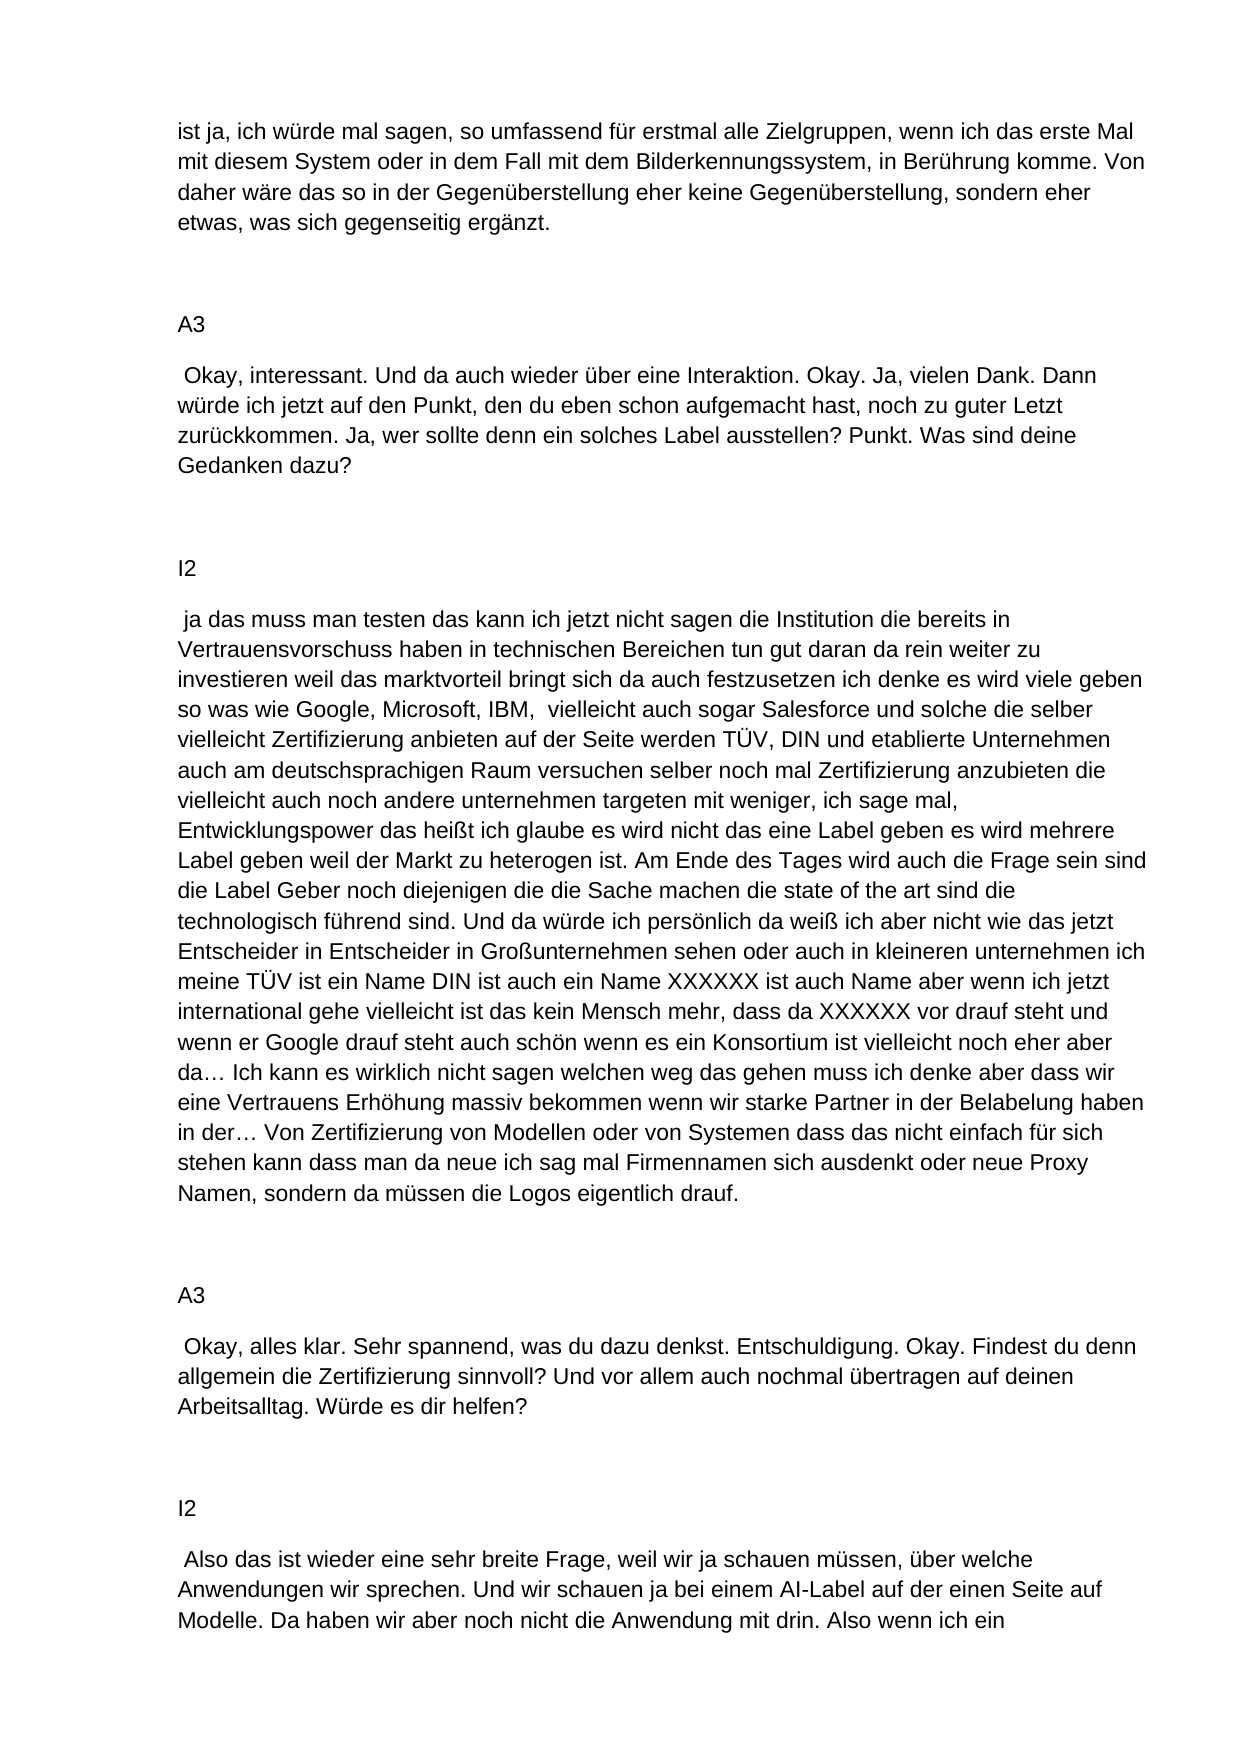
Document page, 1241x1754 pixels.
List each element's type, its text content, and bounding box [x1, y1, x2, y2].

text A3 [177, 1282, 1152, 1308]
text Okay, alles klar. Sehr spannend, was du dazu denkst. Entschuldigung. Okay. Findest du denn allgemein die Zertifizierung sinnvoll? Und vor allem auch nochmal übertragen auf deinen Arbeitsalltag. Würde es dir helfen? [177, 1333, 1152, 1419]
text Okay, interessant. Und da auch wieder über eine Interaktion. Okay. Ja, vielen Dank. Dann würde ich jetzt auf den Punkt, den du eben schon aufgemacht hast, noch zu guter Letzt zurückkommen. Ja, wer sollte denn ein solches Label ausstellen? Punkt. Was sind deine Gedanken dazu? [177, 362, 1152, 479]
text ja das muss man testen das kann ich jetzt nicht sagen die Institution die bereits in Vertrauensvorschuss haben in technischen Bereichen tun gut daran da rein weiter zu investieren weil das marktvorteil bringt sich da auch festzusetzen ich denke es wird viele geben so was wie Google, Microsoft, IBM, vielleicht auch sogar Salesforce und solche die selber vielleicht Zertifizierung anbieten auf der Seite werden TÜV, DIN und etablierte Unternehmen auch am deutschsprachigen Raum versuchen selber noch mal Zertifizierung anzubieten die vielleicht auch noch andere unternehmen targeten mit weniger, ich sage mal, Entwicklungspower das heißt ich glaube es wird nicht das eine Label geben es wird mehrere Label geben weil der Markt zu heterogen ist. Am Ende des Tages wird auch die Frage sein sind die Label Geber noch diejenigen die die Sache machen die state of the art sind die technologisch führend sind. Und da würde ich persönlich da weiß ich aber nicht wie das jetzt Entscheider in Entscheider in Großunternehmen sehen oder auch in kleineren unternehmen ich meine TÜV ist ein Name DIN ist auch ein Name XXXXXX ist auch Name aber wenn ich jetzt international gehe vielleicht ist das kein Mensch mehr, dass da XXXXXX vor drauf steht und wenn er Google drauf steht auch schön wenn es ein Konsortium ist vielleicht noch eher aber da… Ich kann es wirklich nicht sagen welchen weg das gehen muss ich denke aber dass wir eine Vertrauens Erhöhung massiv bekommen wenn wir starke Partner in der Belabelung haben in der… Von Zertifizierung von Modellen oder von Systemen dass das nicht einfach für sich stehen kann dass man da neue ich sag mal Firmennamen sich ausdenkt oder neue Proxy Namen, sondern da müssen die Logos eigentlich drauf. [177, 606, 1152, 1206]
text I2 [177, 554, 1152, 581]
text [177, 1546, 1152, 1633]
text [177, 118, 1152, 235]
text I2 [177, 1495, 1152, 1522]
text A3 [177, 311, 1152, 337]
